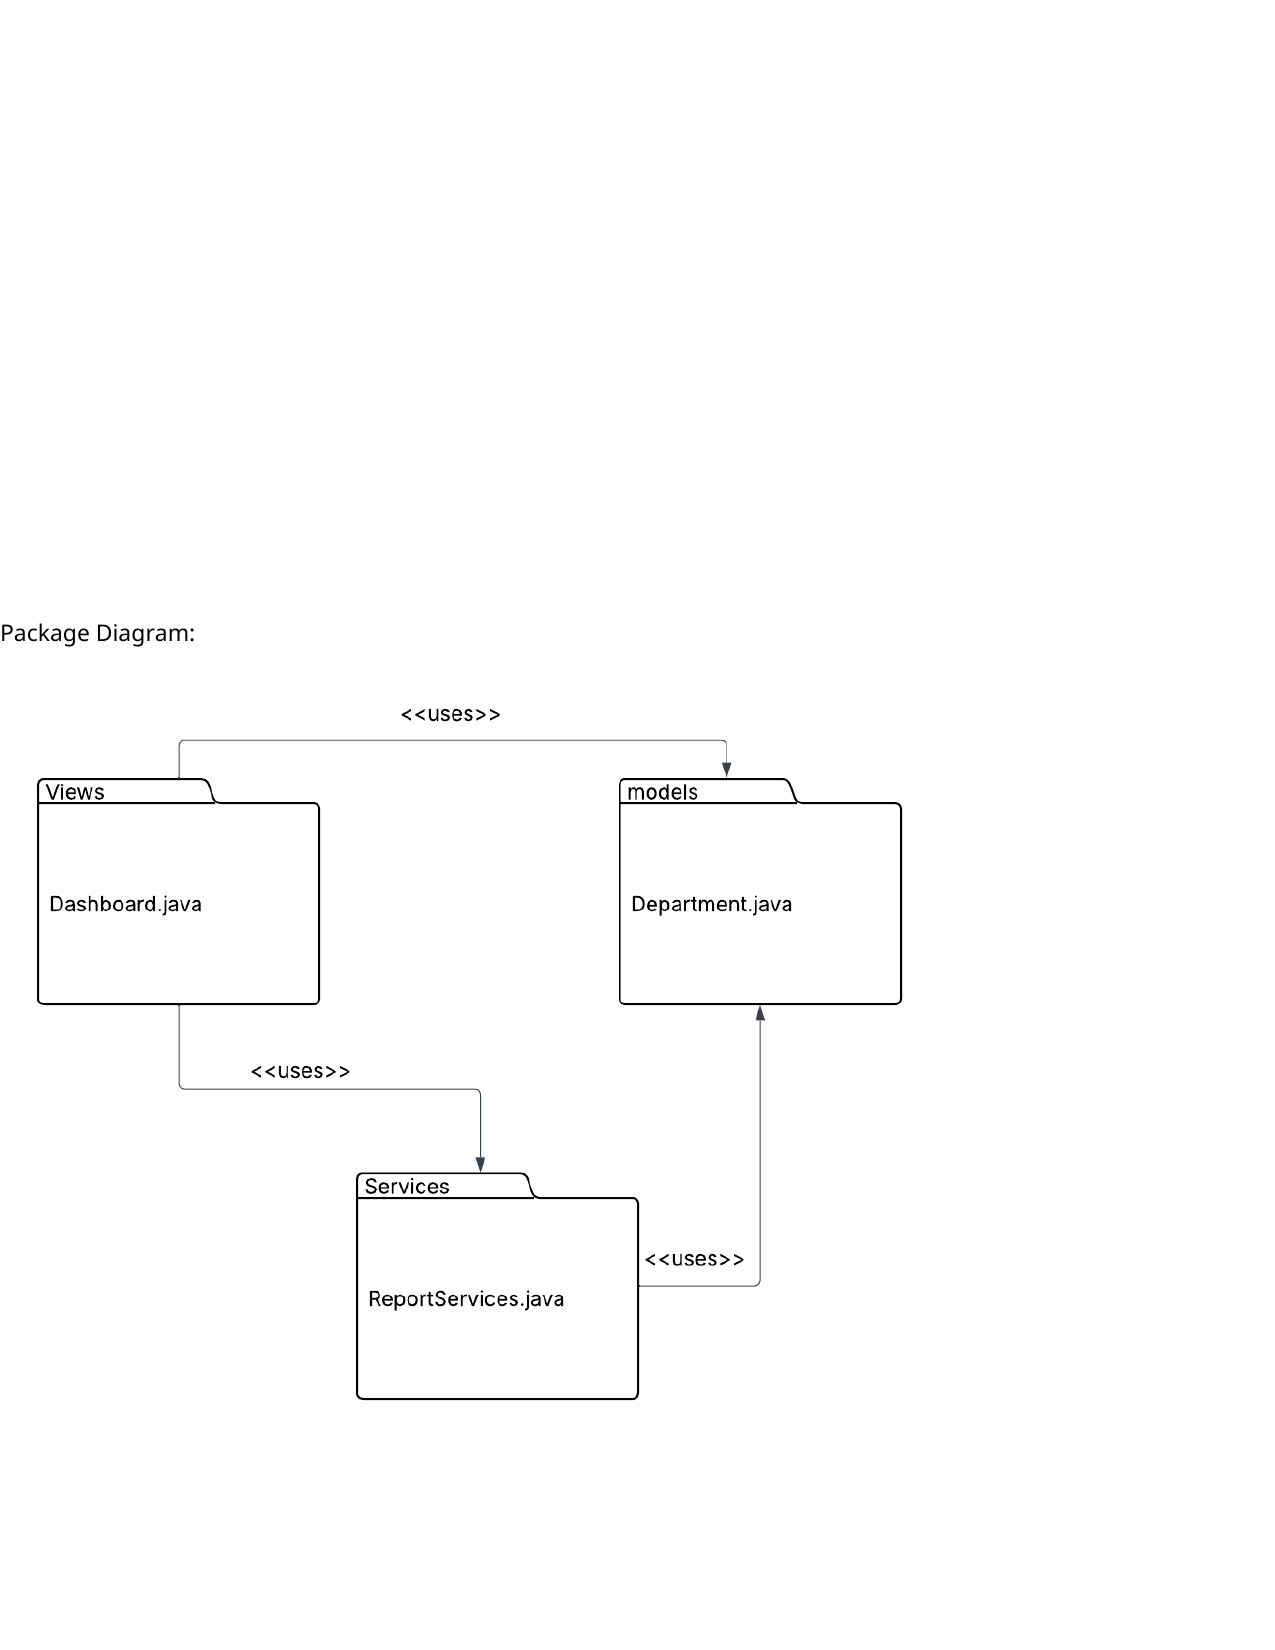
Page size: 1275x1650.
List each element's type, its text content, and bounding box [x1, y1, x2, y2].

text Package Diagram: [0, 617, 1275, 648]
picture [0, 647, 938, 1436]
